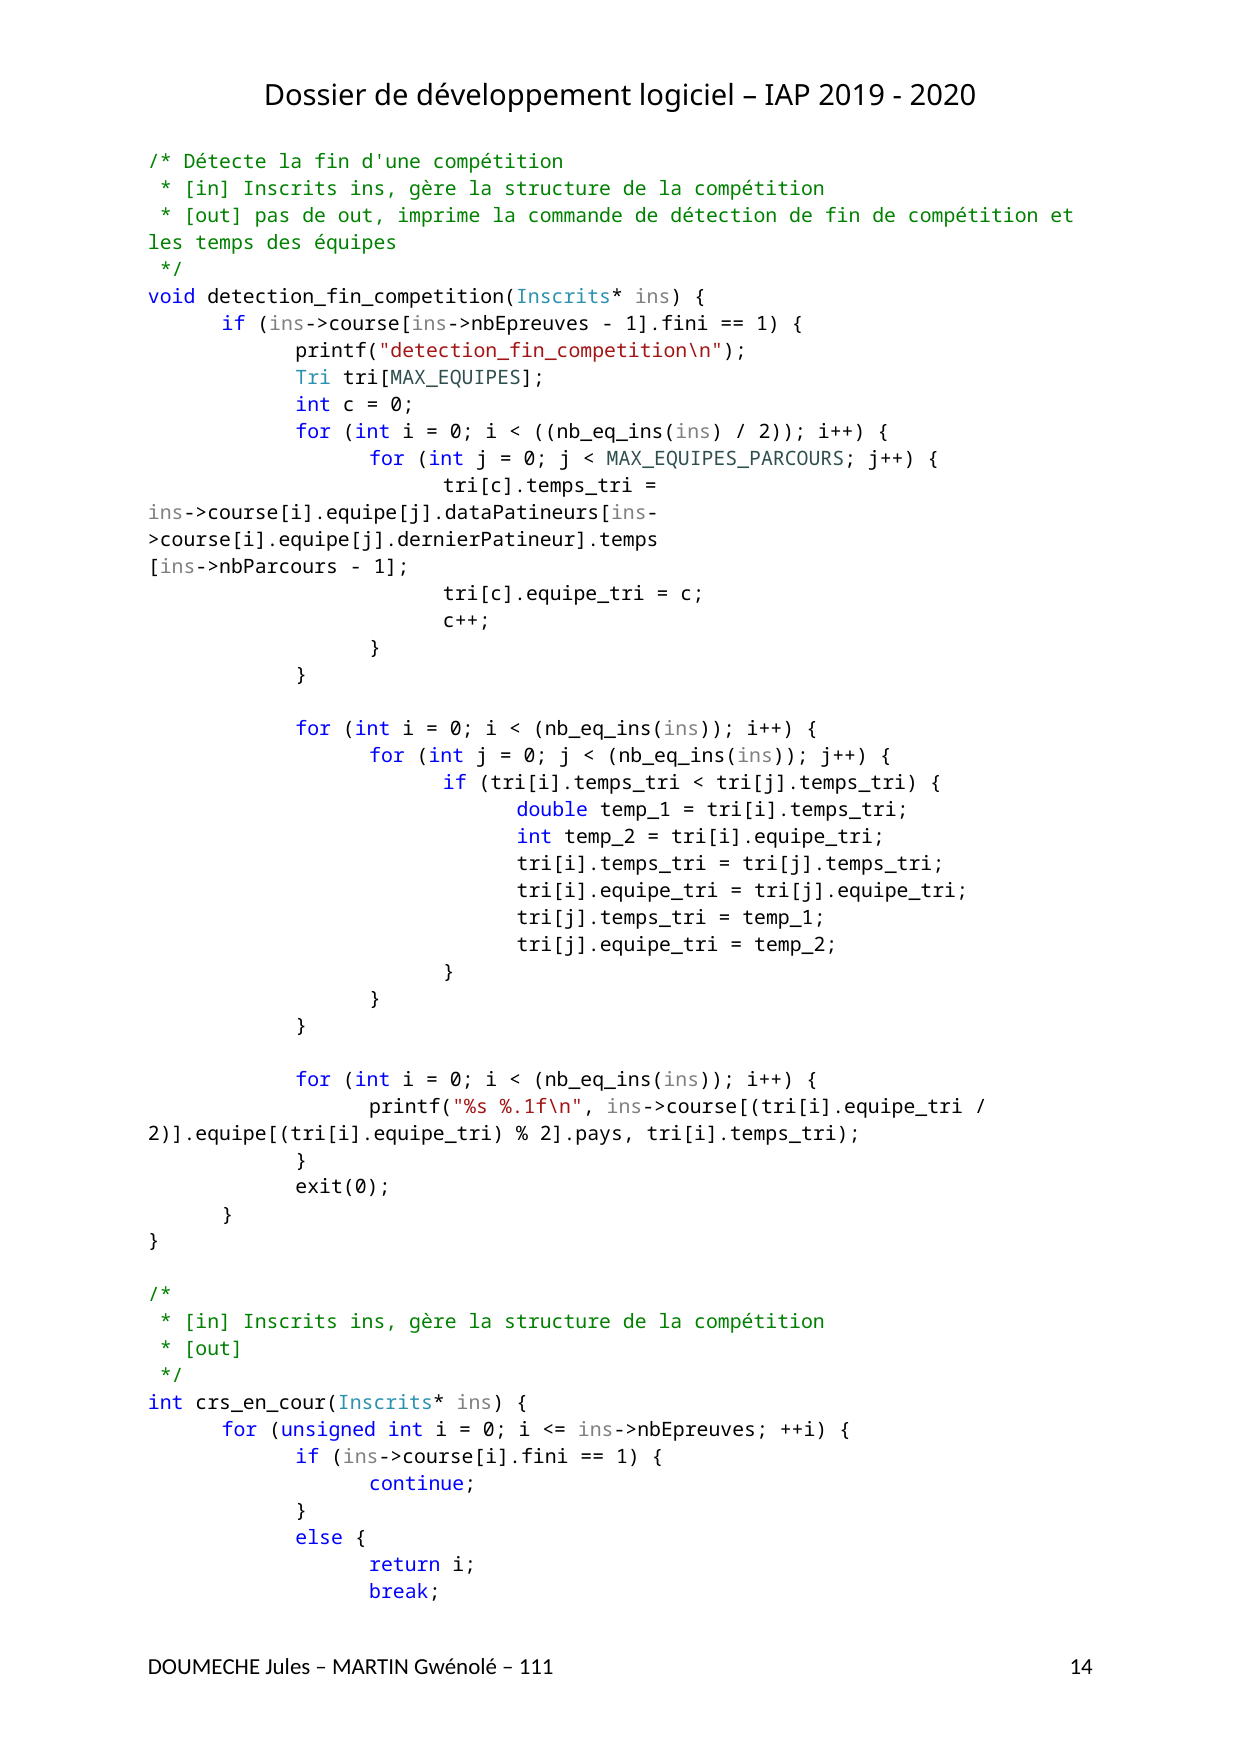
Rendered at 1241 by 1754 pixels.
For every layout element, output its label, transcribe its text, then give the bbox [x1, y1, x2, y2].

text * [out] [148, 1335, 1093, 1362]
text else { [148, 1523, 1093, 1551]
text if (ins->course[i].fini == 1) { [148, 1443, 1093, 1469]
text tri[j].temps_tri = temp_1; [148, 903, 1093, 930]
text printf("%s %.1f\n", ins->course[(tri[i].equipe_tri / 2)].equipe[(tri[i].equipe_tri) % 2].pays, tri[i].temps_tri); [148, 1092, 1093, 1146]
text tri[c].equipe_tri = c; [148, 579, 1093, 606]
text } [148, 1011, 1093, 1038]
text continue; [148, 1469, 1093, 1497]
text void detection_fin_competition(Inscrits* ins) { [148, 282, 1093, 309]
text int crs_en_cour(Inscrits* ins) { [148, 1389, 1093, 1416]
text for (int j = 0; j < MAX_EQUIPES_PARCOURS; j++) { [148, 444, 1093, 471]
text ins->course[i].equipe[j].dataPatineurs[ins->course[i].equipe[j].dernierPatineur].temps [148, 498, 1093, 552]
text /* Détecte la fin d'une compétition [148, 148, 1093, 174]
text } [148, 633, 1093, 660]
text } [148, 1497, 1093, 1523]
text tri[i].equipe_tri = tri[j].equipe_tri; [148, 876, 1093, 903]
text for (int i = 0; i < (nb_eq_ins(ins)); i++) { [148, 714, 1093, 741]
text } [148, 984, 1093, 1011]
text exit(0); [148, 1173, 1093, 1200]
text for (int i = 0; i < ((nb_eq_ins(ins) / 2)); i++) { [148, 417, 1093, 444]
text } [148, 1146, 1093, 1173]
text for (int i = 0; i < (nb_eq_ins(ins)); i++) { [148, 1065, 1093, 1092]
text } [148, 1200, 1093, 1227]
text /* [148, 1281, 1093, 1308]
text int temp_2 = tri[i].equipe_tri; [148, 822, 1093, 849]
text if (ins->course[ins->nbEpreuves - 1].fini == 1) { [148, 309, 1093, 336]
text for (int j = 0; j < (nb_eq_ins(ins)); j++) { [148, 741, 1093, 768]
text printf("detection_fin_competition\n"); [148, 336, 1093, 363]
text } [148, 957, 1093, 984]
text } [148, 660, 1093, 687]
text */ [148, 256, 1093, 282]
text double temp_1 = tri[i].temps_tri; [148, 795, 1093, 822]
text c++; [148, 606, 1093, 633]
text tri[i].temps_tri = tri[j].temps_tri; [148, 849, 1093, 876]
text Tri tri[MAX_EQUIPES]; [148, 363, 1093, 390]
text for (unsigned int i = 0; i <= ins->nbEpreuves; ++i) { [148, 1416, 1093, 1443]
text } [148, 1227, 1093, 1254]
text tri[c].temps_tri = [148, 471, 1093, 498]
text * [out] pas de out, imprime la commande de détection de fin de compétition et les temps des équipes [148, 202, 1093, 256]
text break; [148, 1577, 1093, 1604]
text return i; [148, 1551, 1093, 1577]
text int c = 0; [148, 390, 1093, 417]
text * [in] Inscrits ins, gère la structure de la compétition [148, 1308, 1093, 1335]
text */ [148, 1362, 1093, 1389]
text tri[j].equipe_tri = temp_2; [148, 930, 1093, 957]
text * [in] Inscrits ins, gère la structure de la compétition [148, 174, 1093, 202]
text [ins->nbParcours - 1]; [148, 552, 1093, 579]
text if (tri[i].temps_tri < tri[j].temps_tri) { [148, 768, 1093, 795]
